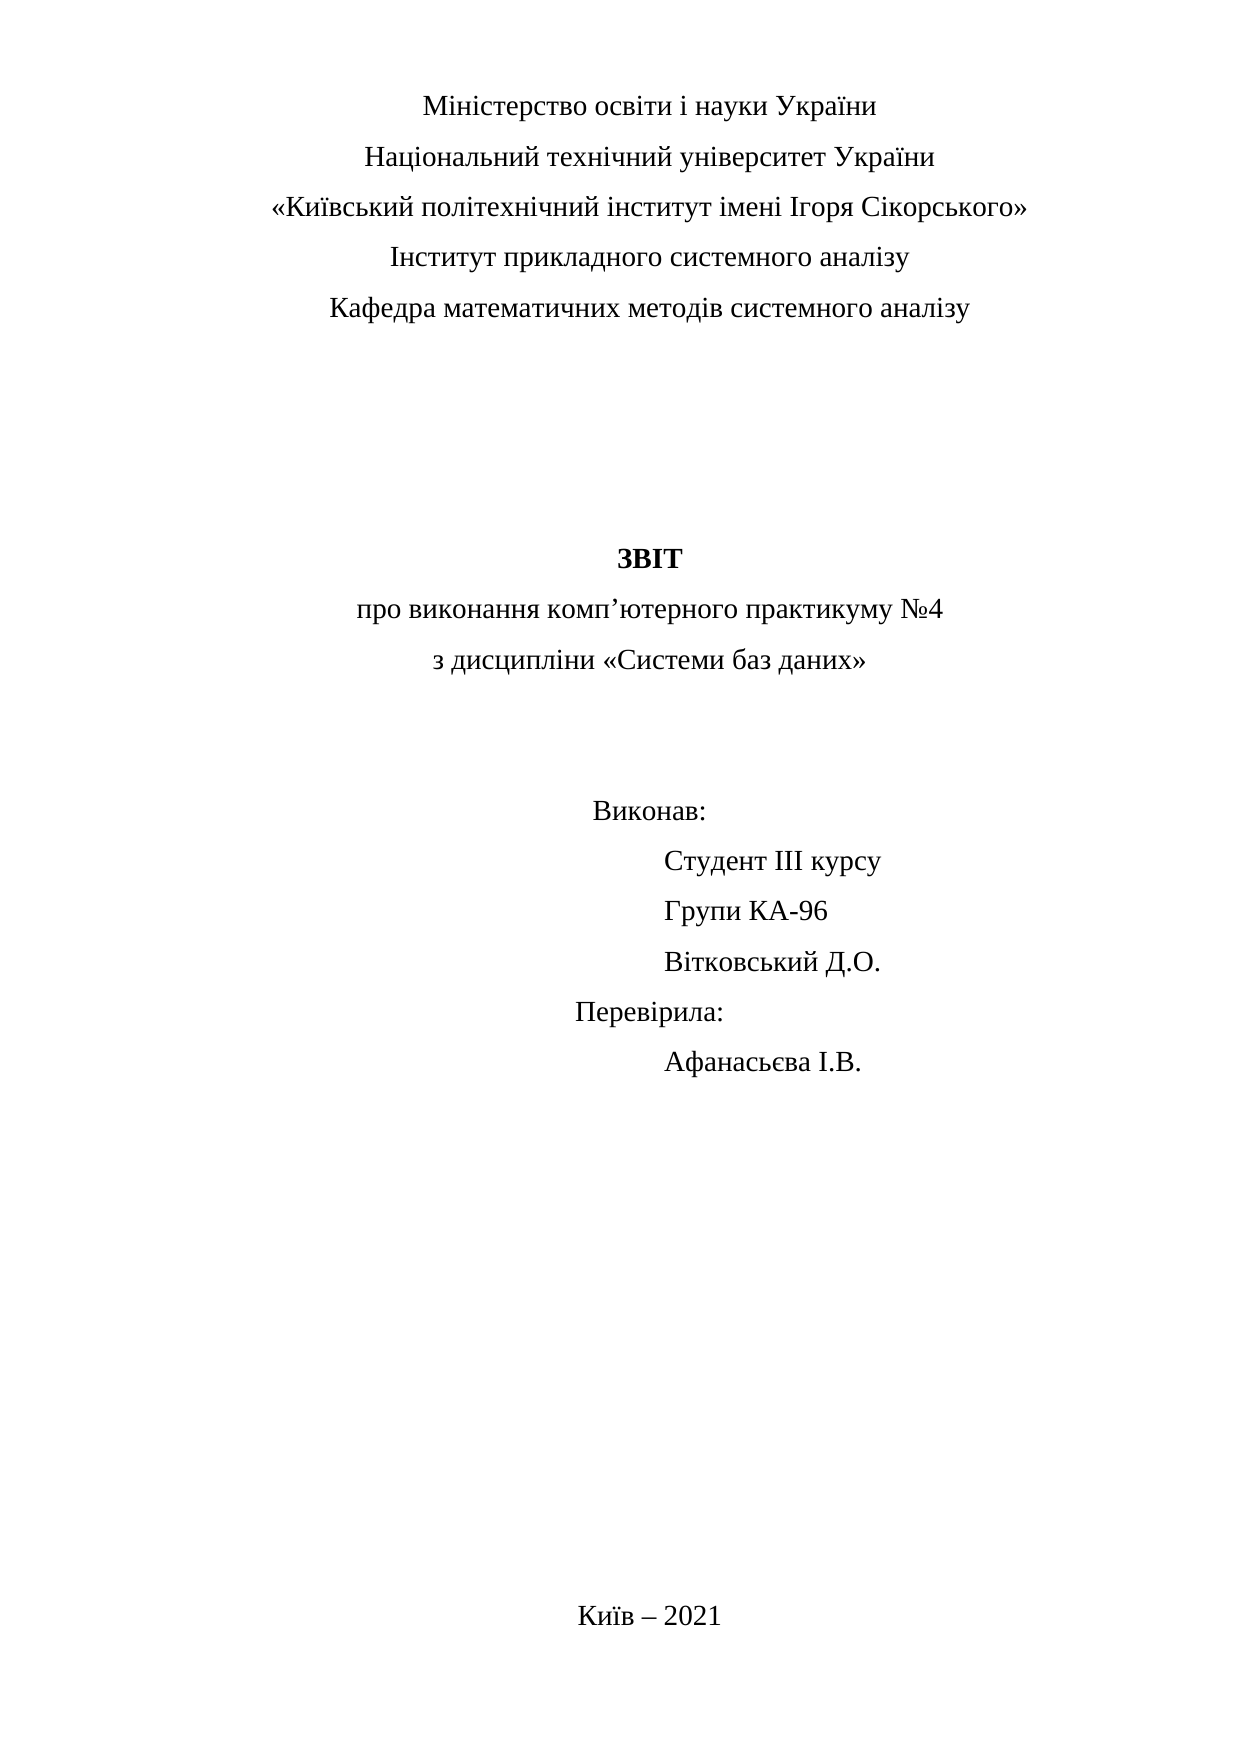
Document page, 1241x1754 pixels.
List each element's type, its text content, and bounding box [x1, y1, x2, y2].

text Кафедра математичних методів системного аналізу [148, 290, 1152, 323]
text Київ – 2021 [148, 1598, 1152, 1631]
text Національний технічний університет України [148, 139, 1152, 172]
text ЗВІТ [148, 541, 1152, 575]
text Студент ІІІ курсу [590, 843, 1152, 877]
text Афанасьєва І.В. [590, 1044, 1152, 1078]
text Міністерство освіти і науки України [148, 88, 1152, 122]
text Перевірила: [148, 994, 1152, 1028]
text Інститут прикладного системного аналізу [148, 239, 1152, 273]
text «Київський політехнічний інститут імені Ігоря Сікорського» [148, 189, 1152, 223]
text Групи КА-96 [590, 893, 1152, 927]
text з дисципліни «Системи баз даних» [148, 642, 1152, 676]
text Виконав: [148, 793, 1152, 826]
text про виконання комп’ютерного практикуму №4 [148, 592, 1152, 625]
text Вітковський Д.О. [590, 944, 1152, 977]
